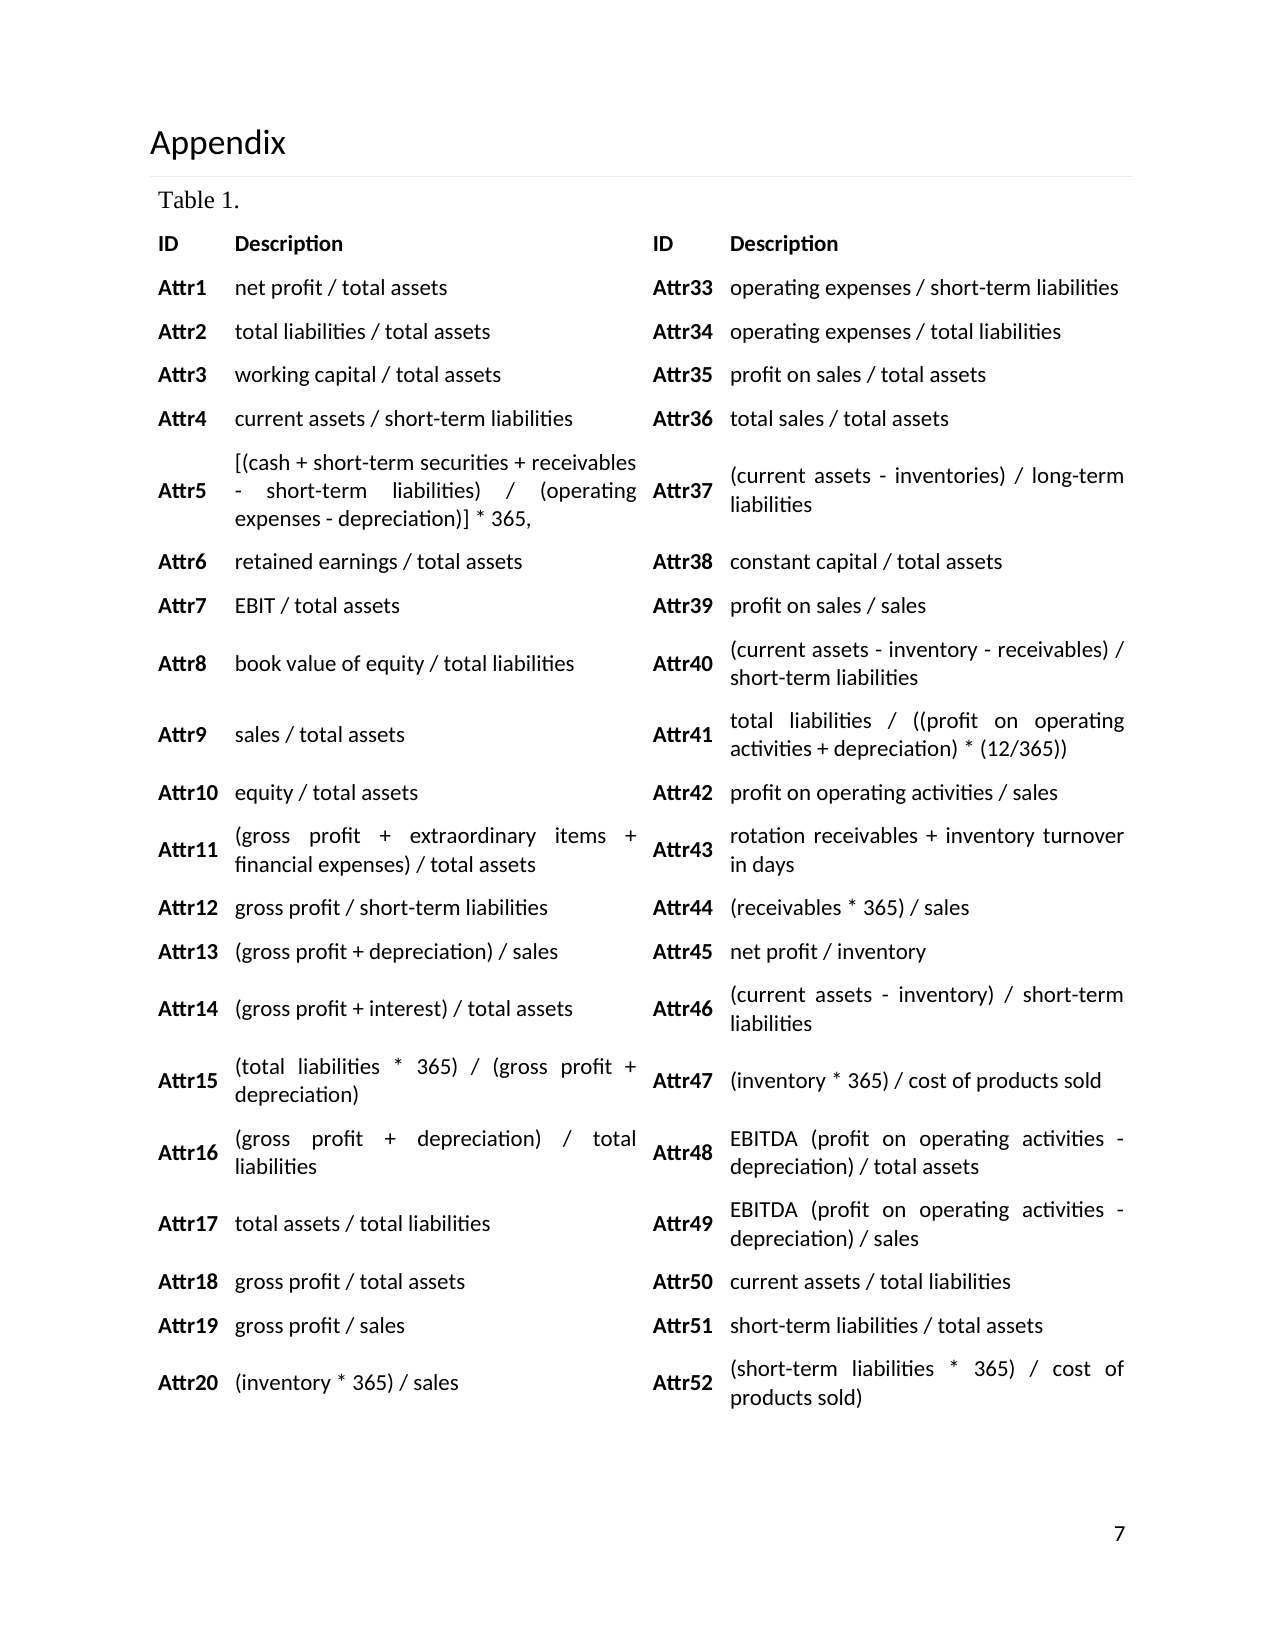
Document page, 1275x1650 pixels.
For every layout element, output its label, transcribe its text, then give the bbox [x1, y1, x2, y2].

table_cell Attr5 [150, 440, 227, 539]
table_cell Attr46 [645, 973, 722, 1044]
table_cell (total liabilities * 365) / (gross profit + depreciation) [227, 1045, 645, 1116]
table_cell Attr4 [150, 396, 227, 440]
table_cell Attr9 [150, 699, 227, 770]
table_cell Attr34 [645, 309, 722, 353]
table_cell Attr51 [645, 1303, 722, 1347]
table_cell [(cash + short-term securities + receivables - short-term liabilities) / (operating expenses - depreciation)] * 365, [227, 440, 645, 539]
table_cell Attr13 [150, 929, 227, 973]
table_cell Attr18 [150, 1260, 227, 1303]
table_cell net profit / total assets [227, 265, 645, 309]
table_cell Attr39 [645, 583, 722, 627]
table_cell EBITDA (profit on operating activities - depreciation) / sales [722, 1188, 1132, 1259]
table_cell Attr43 [645, 814, 722, 886]
table_cell gross profit / short-term liabilities [227, 886, 645, 929]
table_cell Attr3 [150, 353, 227, 396]
table_cell current assets / total liabilities [722, 1260, 1132, 1303]
table_cell net profit / inventory [722, 929, 1132, 973]
table_cell (short-term liabilities * 365) / cost of products sold) [722, 1347, 1132, 1418]
table_cell Attr10 [150, 770, 227, 814]
table_cell Attr40 [645, 627, 722, 698]
table_cell Attr12 [150, 886, 227, 929]
table_cell Attr45 [645, 929, 722, 973]
table_cell total liabilities / total assets [227, 309, 645, 353]
table_cell gross profit / total assets [227, 1260, 645, 1303]
table_cell profit on sales / total assets [722, 353, 1132, 396]
text Appendix [150, 120, 1125, 163]
table_cell EBIT / total assets [227, 583, 645, 627]
table_cell (current assets - inventory - receivables) / short-term liabilities [722, 627, 1132, 698]
table_cell book value of equity / total liabilities [227, 627, 645, 698]
table_cell Attr38 [645, 540, 722, 583]
table_header Table 1. [150, 177, 1132, 222]
table_cell Attr2 [150, 309, 227, 353]
table_cell (gross profit + depreciation) / sales [227, 929, 645, 973]
table_cell Attr48 [645, 1116, 722, 1188]
table_cell Attr16 [150, 1116, 227, 1188]
table_cell gross profit / sales [227, 1303, 645, 1347]
table_cell ID [645, 222, 722, 265]
table_cell Attr11 [150, 814, 227, 886]
table_cell (receivables * 365) / sales [722, 886, 1132, 929]
table_cell Attr19 [150, 1303, 227, 1347]
table_cell Attr41 [645, 699, 722, 770]
table_cell Attr36 [645, 396, 722, 440]
table_cell Attr14 [150, 973, 227, 1044]
table_cell operating expenses / total liabilities [722, 309, 1132, 353]
table_cell (inventory * 365) / sales [227, 1347, 645, 1418]
table_cell Description [227, 222, 645, 265]
table_cell Attr6 [150, 540, 227, 583]
table_cell (current assets - inventory) / short-term liabilities [722, 973, 1132, 1044]
table_cell Attr1 [150, 265, 227, 309]
table_cell Description [722, 222, 1132, 265]
table_cell retained earnings / total assets [227, 540, 645, 583]
table_cell constant capital / total assets [722, 540, 1132, 583]
table_cell Attr8 [150, 627, 227, 698]
table_cell Attr35 [645, 353, 722, 396]
table_cell (gross profit + interest) / total assets [227, 973, 645, 1044]
table_cell total liabilities / ((profit on operating activities + depreciation) * (12/365)) [722, 699, 1132, 770]
table_cell current assets / short-term liabilities [227, 396, 645, 440]
table_cell Attr50 [645, 1260, 722, 1303]
table_cell short-term liabilities / total assets [722, 1303, 1132, 1347]
table_cell Attr49 [645, 1188, 722, 1259]
table_cell Attr47 [645, 1045, 722, 1116]
table_cell Attr7 [150, 583, 227, 627]
table_cell Attr42 [645, 770, 722, 814]
table_cell (inventory * 365) / cost of products sold [722, 1045, 1132, 1116]
table_cell working capital / total assets [227, 353, 645, 396]
table_cell Attr17 [150, 1188, 227, 1259]
table_cell total assets / total liabilities [227, 1188, 645, 1259]
table_cell total sales / total assets [722, 396, 1132, 440]
table_cell EBITDA (profit on operating activities - depreciation) / total assets [722, 1116, 1132, 1188]
table_cell ID [150, 222, 227, 265]
table_cell Attr44 [645, 886, 722, 929]
table_cell (gross profit + depreciation) / total liabilities [227, 1116, 645, 1188]
table_cell rotation receivables + inventory turnover in days [722, 814, 1132, 886]
table_cell profit on operating activities / sales [722, 770, 1132, 814]
table_cell (current assets - inventories) / long-term liabilities [722, 440, 1132, 539]
table_cell Attr20 [150, 1347, 227, 1418]
table_cell Attr15 [150, 1045, 227, 1116]
table_cell (gross profit + extraordinary items + financial expenses) / total assets [227, 814, 645, 886]
table_cell Attr33 [645, 265, 722, 309]
table_cell equity / total assets [227, 770, 645, 814]
table_cell Attr37 [645, 440, 722, 539]
table_cell operating expenses / short-term liabilities [722, 265, 1132, 309]
table_cell Attr52 [645, 1347, 722, 1418]
table_cell sales / total assets [227, 699, 645, 770]
table_cell profit on sales / sales [722, 583, 1132, 627]
